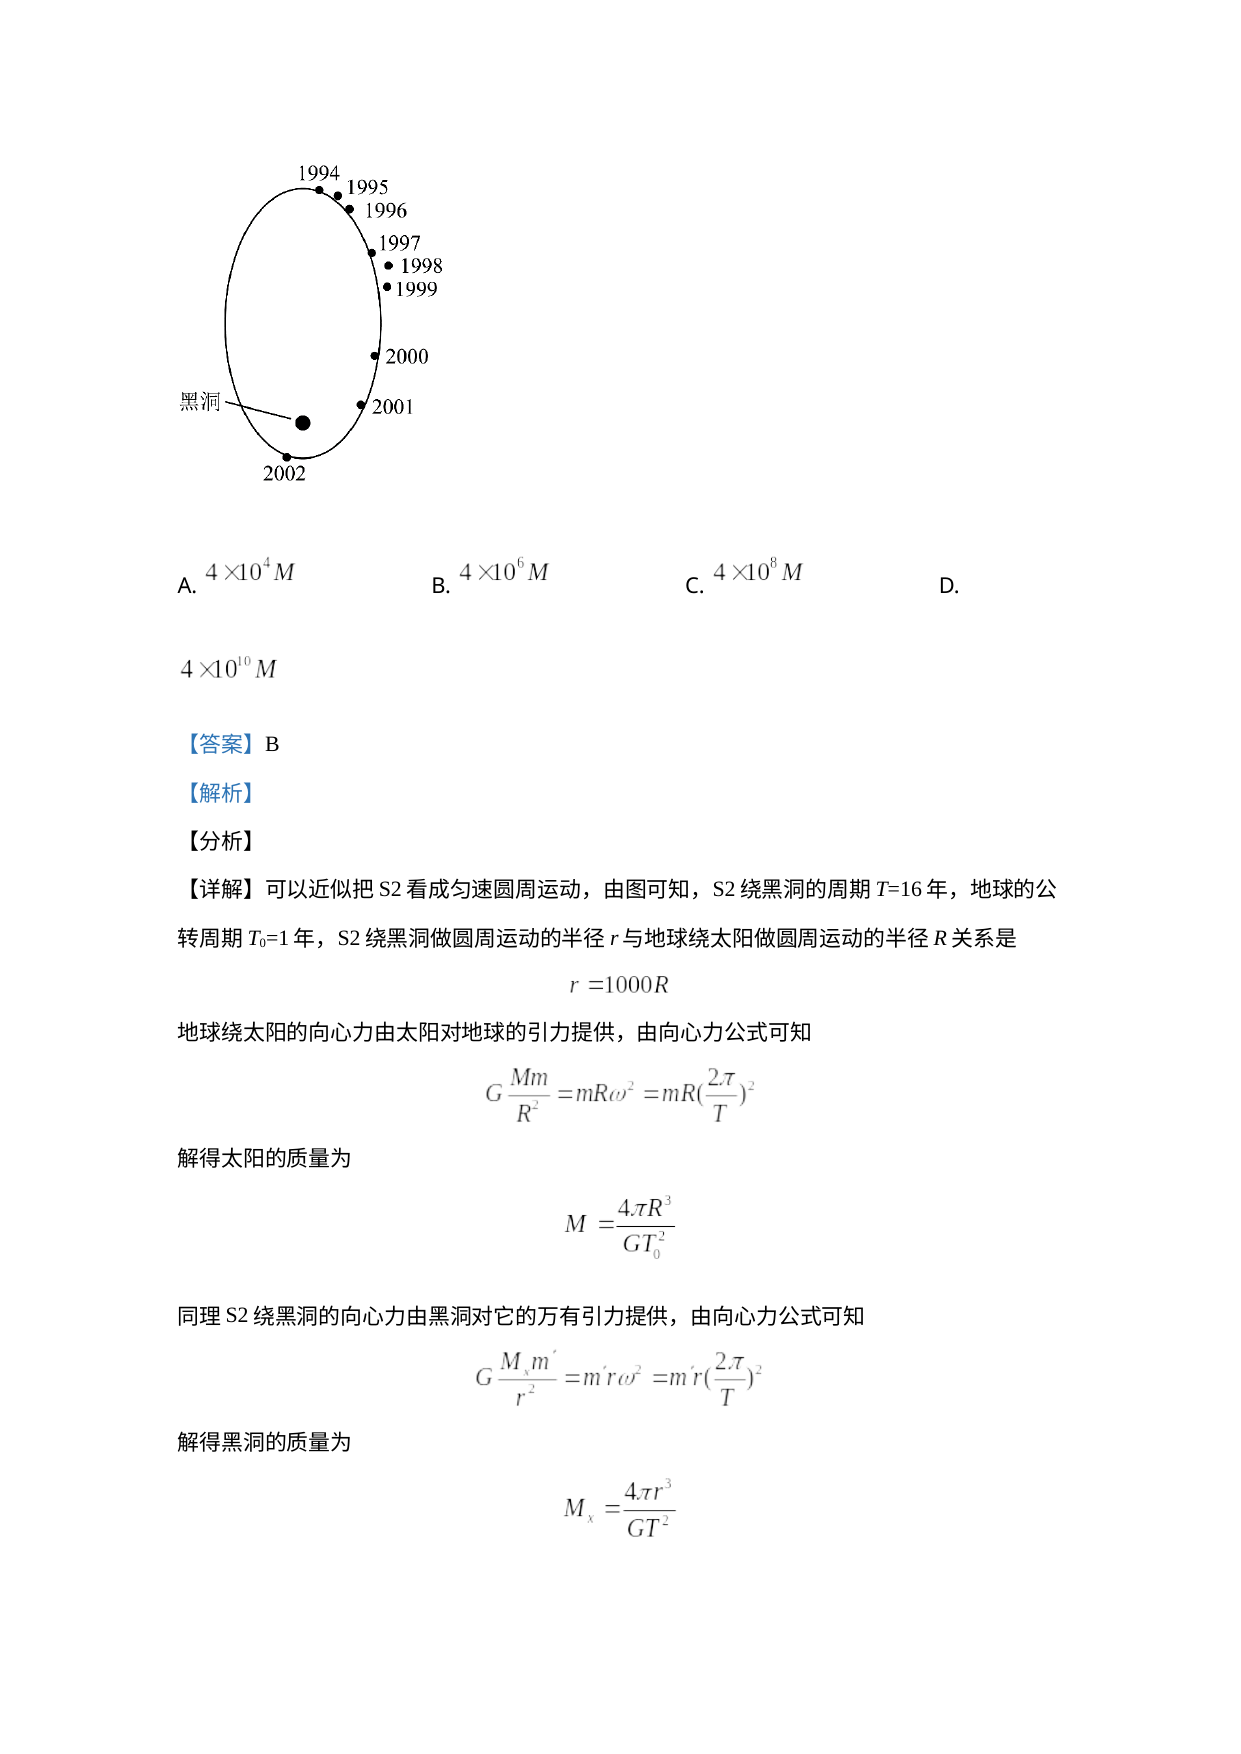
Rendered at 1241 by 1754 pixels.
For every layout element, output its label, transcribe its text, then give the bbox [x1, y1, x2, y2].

text 【详解】可以近似把S2看成匀速圆周运动，由图可知，S2绕黑洞的周期T=16年，地球的公转周期T0=1年，S2绕黑洞做圆周运动的半径r与地球绕太阳做圆周运动的半径R关系是 [177, 872, 1063, 953]
text 【分析】 [177, 824, 1063, 856]
text 【解析】 [177, 775, 1063, 808]
text 【答案】B [177, 727, 1063, 759]
picture [177, 162, 445, 483]
text 地球绕太阳的向心力由太阳对地球的引力提供，由向心力公式可知 [177, 1014, 1063, 1047]
text 同理S2绕黑洞的向心力由黑洞对它的万有引力提供，由向心力公式可知 [177, 1299, 1063, 1331]
text A. B. C. D. [177, 552, 1063, 714]
text 解得太阳的质量为 [177, 1140, 1063, 1173]
text 解得黑洞的质量为 [177, 1424, 1063, 1457]
